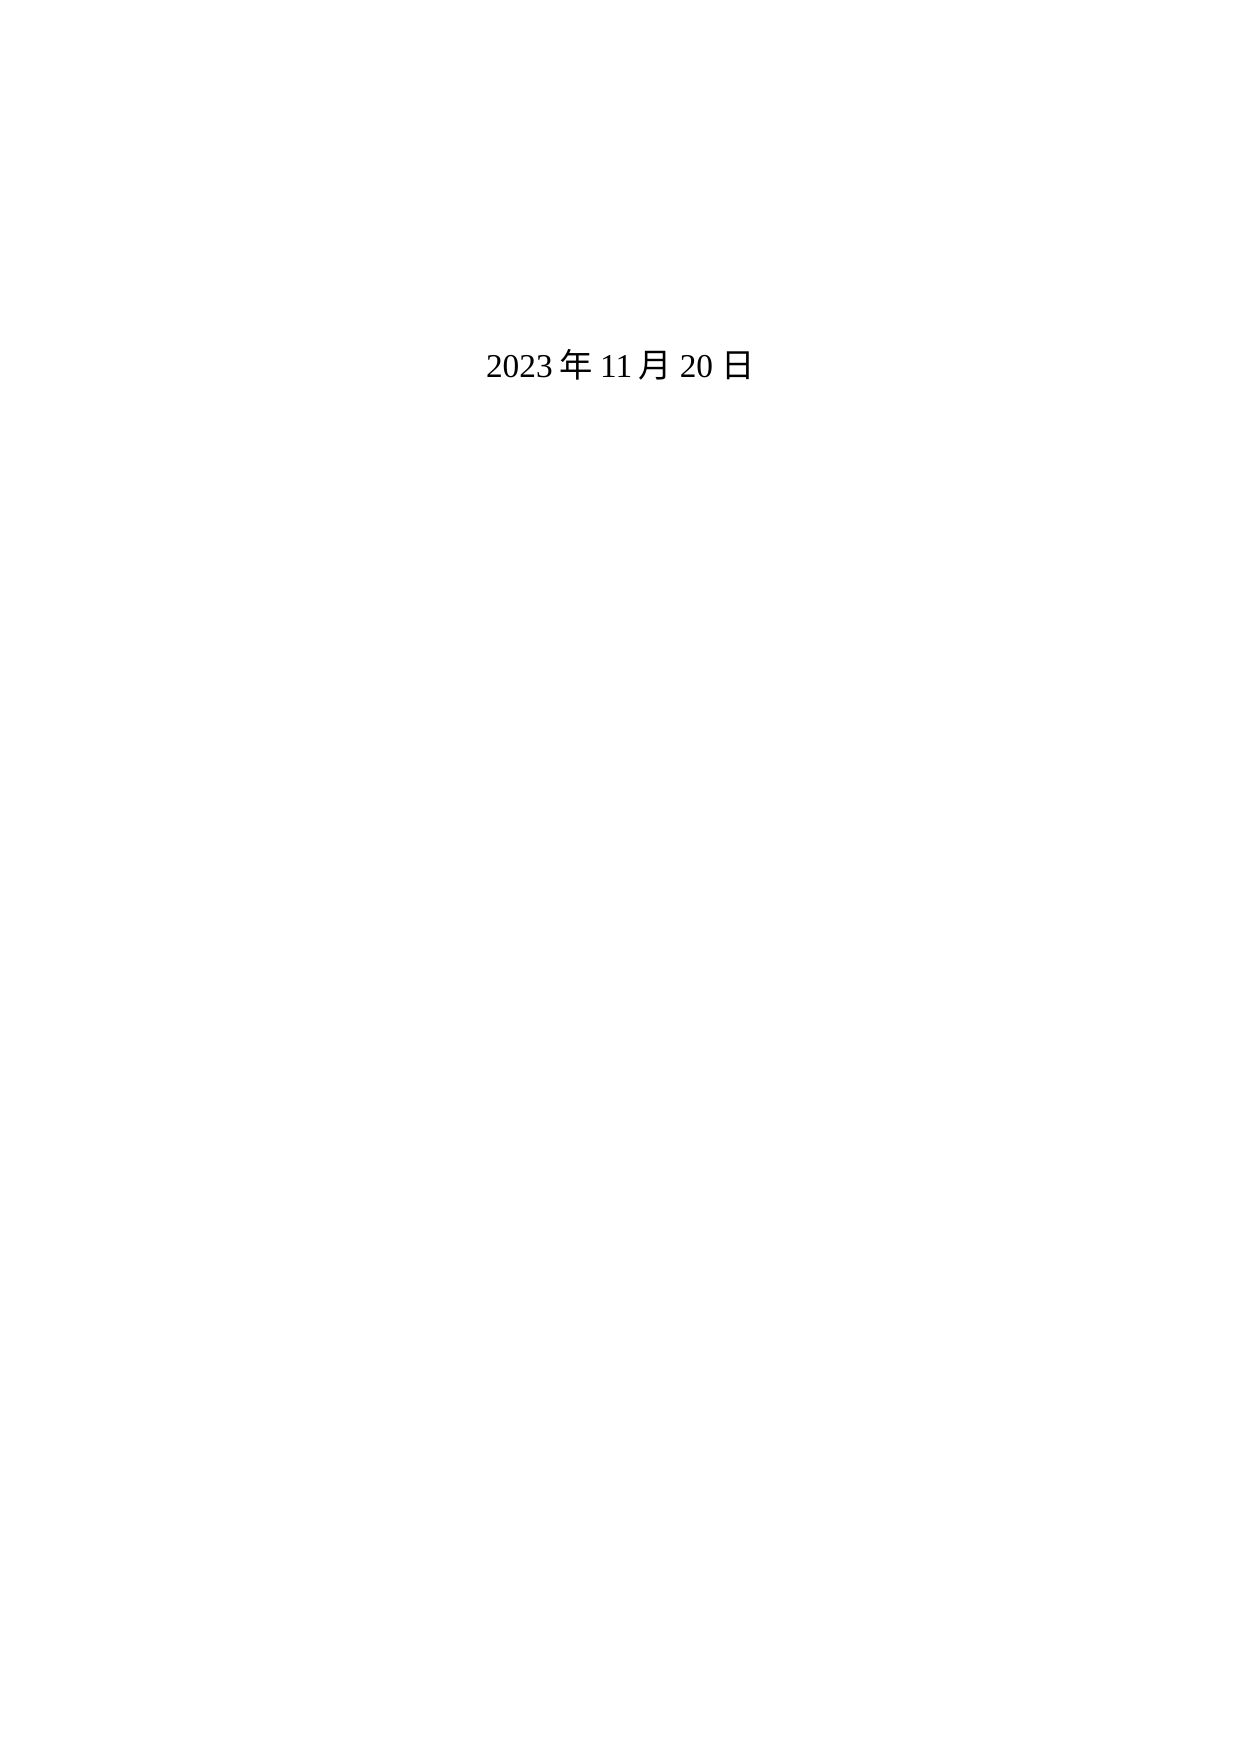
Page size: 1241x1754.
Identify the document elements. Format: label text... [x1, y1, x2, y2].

text 2023年 11月 20 日 [187, 330, 1053, 395]
